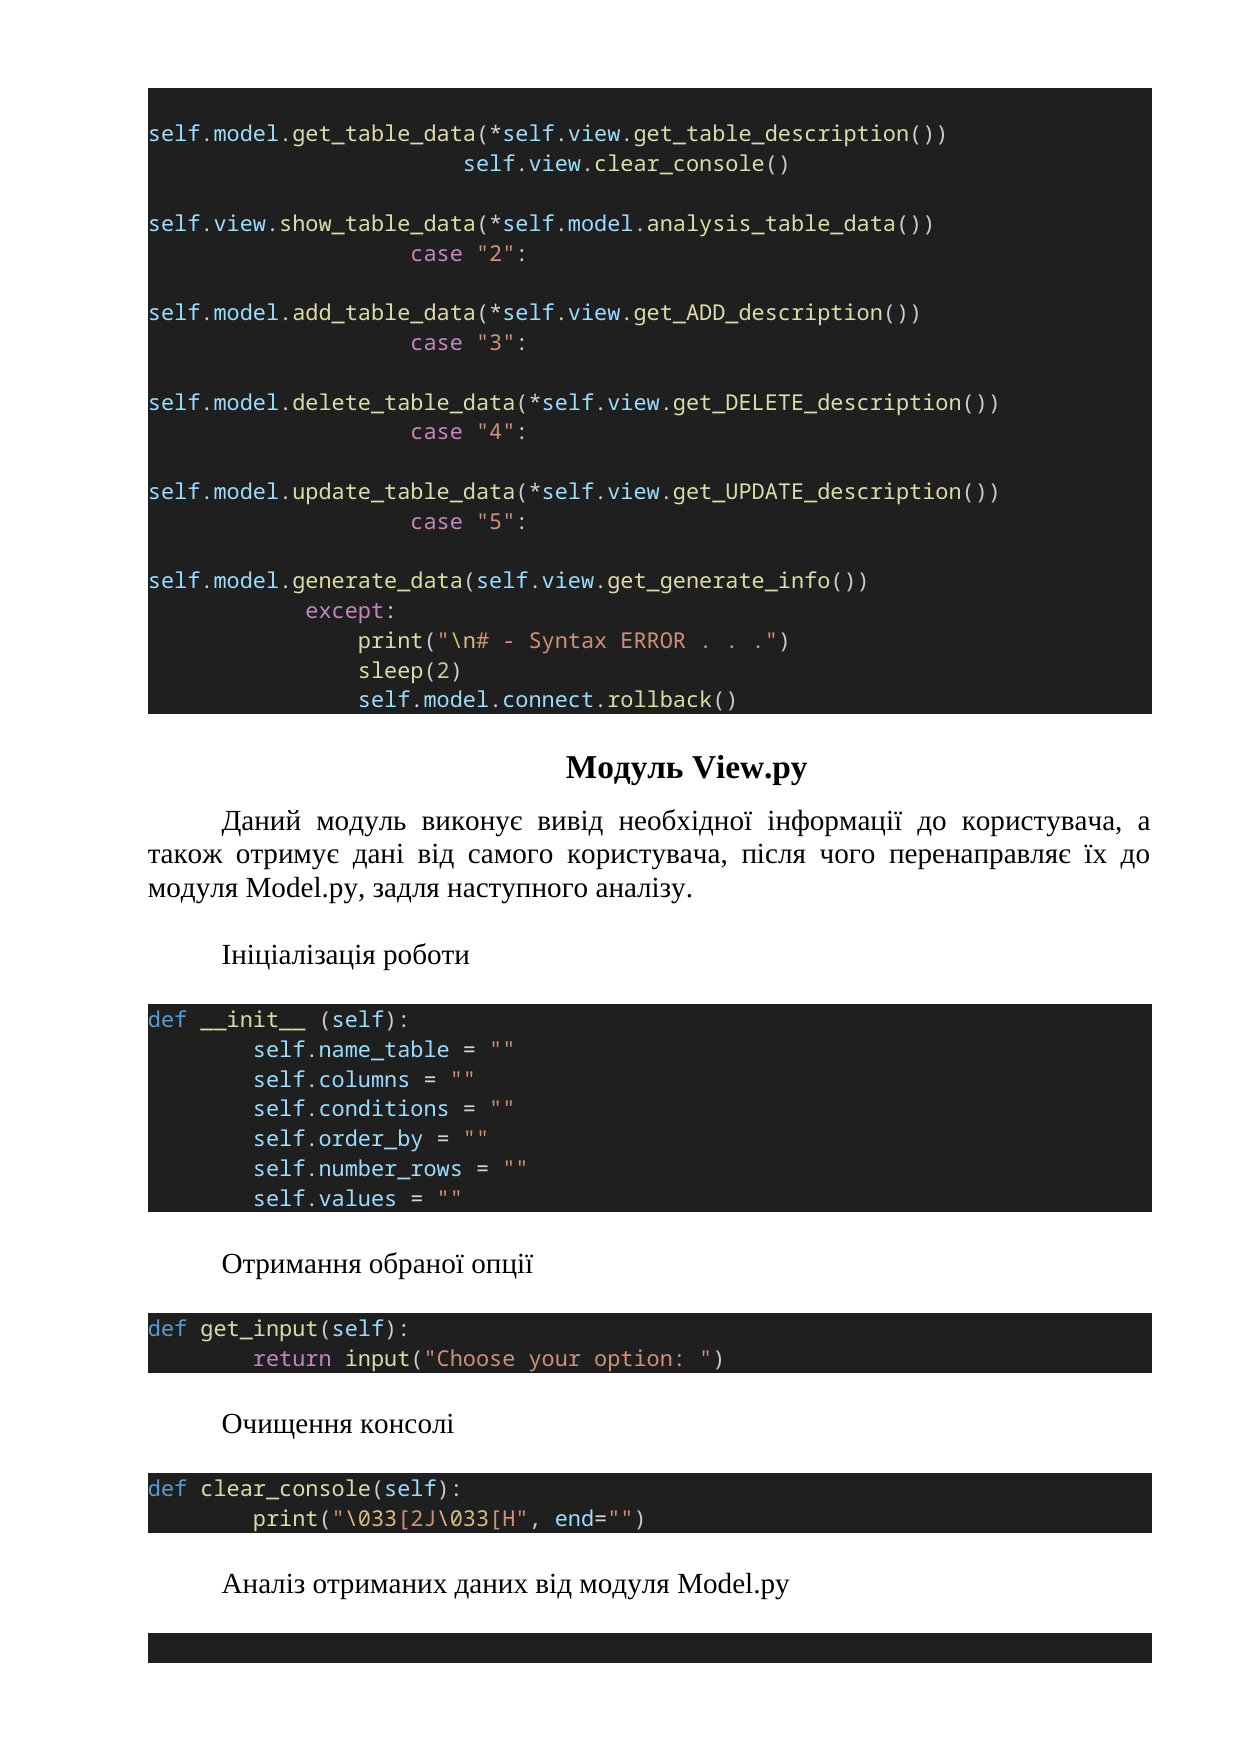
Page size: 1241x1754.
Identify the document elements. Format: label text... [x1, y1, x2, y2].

text self.conditions = "" [148, 1093, 1152, 1123]
text self.view.clear_console() [148, 148, 1152, 178]
text self.number_rows = "" [148, 1153, 1152, 1183]
text self.view.show_table_data(*self.model.analysis_table_data()) [148, 178, 1152, 237]
text except: [148, 595, 1152, 625]
text self.model.connect.rollback() [148, 684, 1152, 714]
text print("\n# - Syntax ERROR . . .") [148, 625, 1152, 654]
text self.order_by = "" [148, 1123, 1152, 1153]
text return input("Choose your option: ") [148, 1343, 1152, 1373]
text Модуль View.py [148, 748, 1152, 786]
text def get_input(self): [148, 1313, 1152, 1343]
text Очищення консолі [148, 1406, 1152, 1440]
text def __init__ (self): [148, 1004, 1152, 1034]
text case "4": [148, 416, 1152, 446]
text print("\033[2J\033[H", end="") [148, 1503, 1152, 1533]
text case "2": [148, 237, 1152, 267]
text Ініціалізація роботи [148, 937, 1152, 970]
text def clear_console(self): [148, 1473, 1152, 1503]
text case "3": [148, 327, 1152, 357]
text Аналіз отриманих даних від модуля Model.py [148, 1566, 1152, 1600]
text case "5": [148, 506, 1152, 535]
text self.name_table = "" [148, 1034, 1152, 1063]
text self.model.get_table_data(*self.view.get_table_description()) [148, 88, 1152, 148]
text self.model.add_table_data(*self.view.get_ADD_description()) [148, 267, 1152, 327]
text sleep(2) [148, 654, 1152, 684]
text self.model.update_table_data(*self.view.get_UPDATE_description()) [148, 446, 1152, 506]
text self.values = "" [148, 1183, 1152, 1212]
text self.columns = "" [148, 1063, 1152, 1093]
text self.model.delete_table_data(*self.view.get_DELETE_description()) [148, 357, 1152, 416]
text self.model.generate_data(self.view.get_generate_info()) [148, 535, 1152, 595]
text Отримання обраної опції [148, 1246, 1152, 1279]
text Даний модуль виконує вивід необхідної інформації до користувача, а також отримує дані від самого користувача, після чого перенаправляє їх до модуля Model.py, задля наступного аналізу. [148, 803, 1152, 903]
